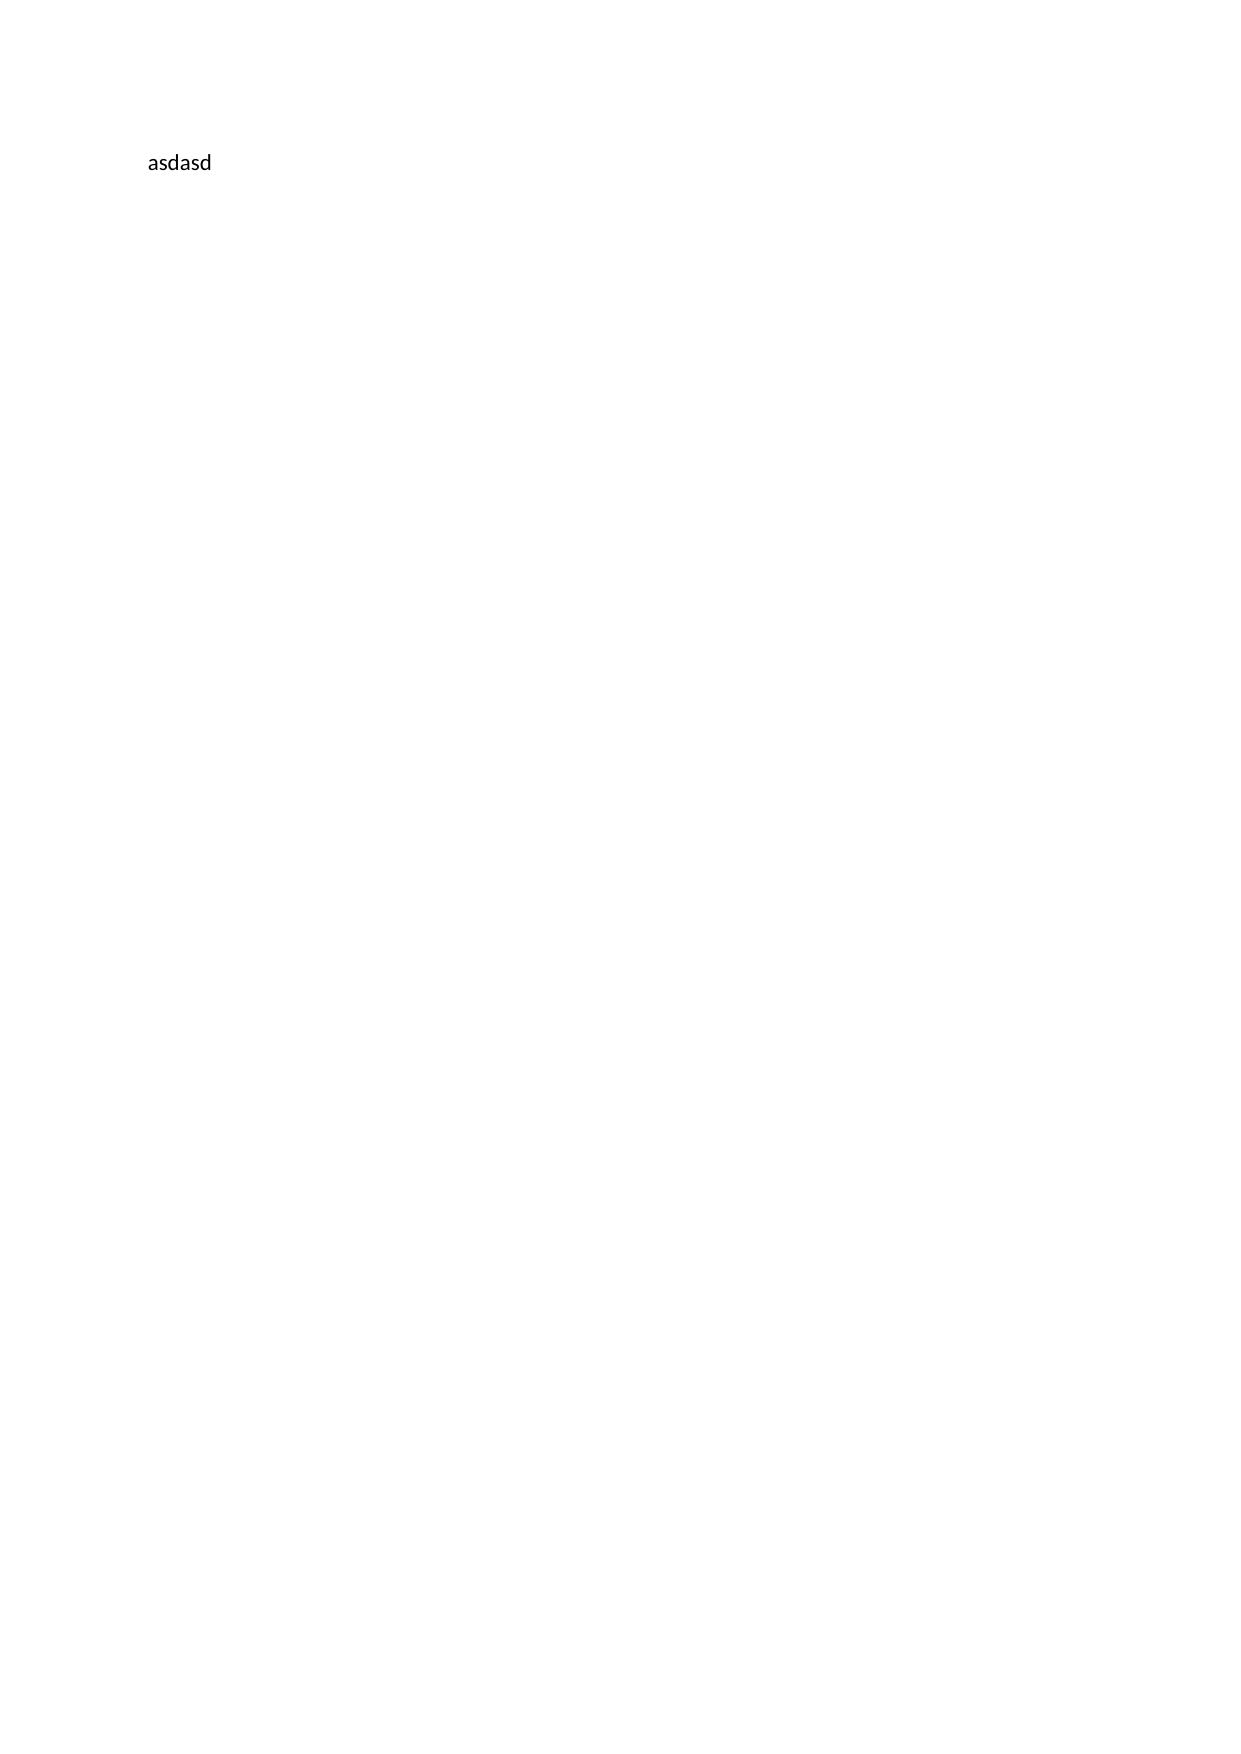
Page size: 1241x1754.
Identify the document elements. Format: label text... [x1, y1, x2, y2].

text asdasd [148, 148, 1093, 176]
